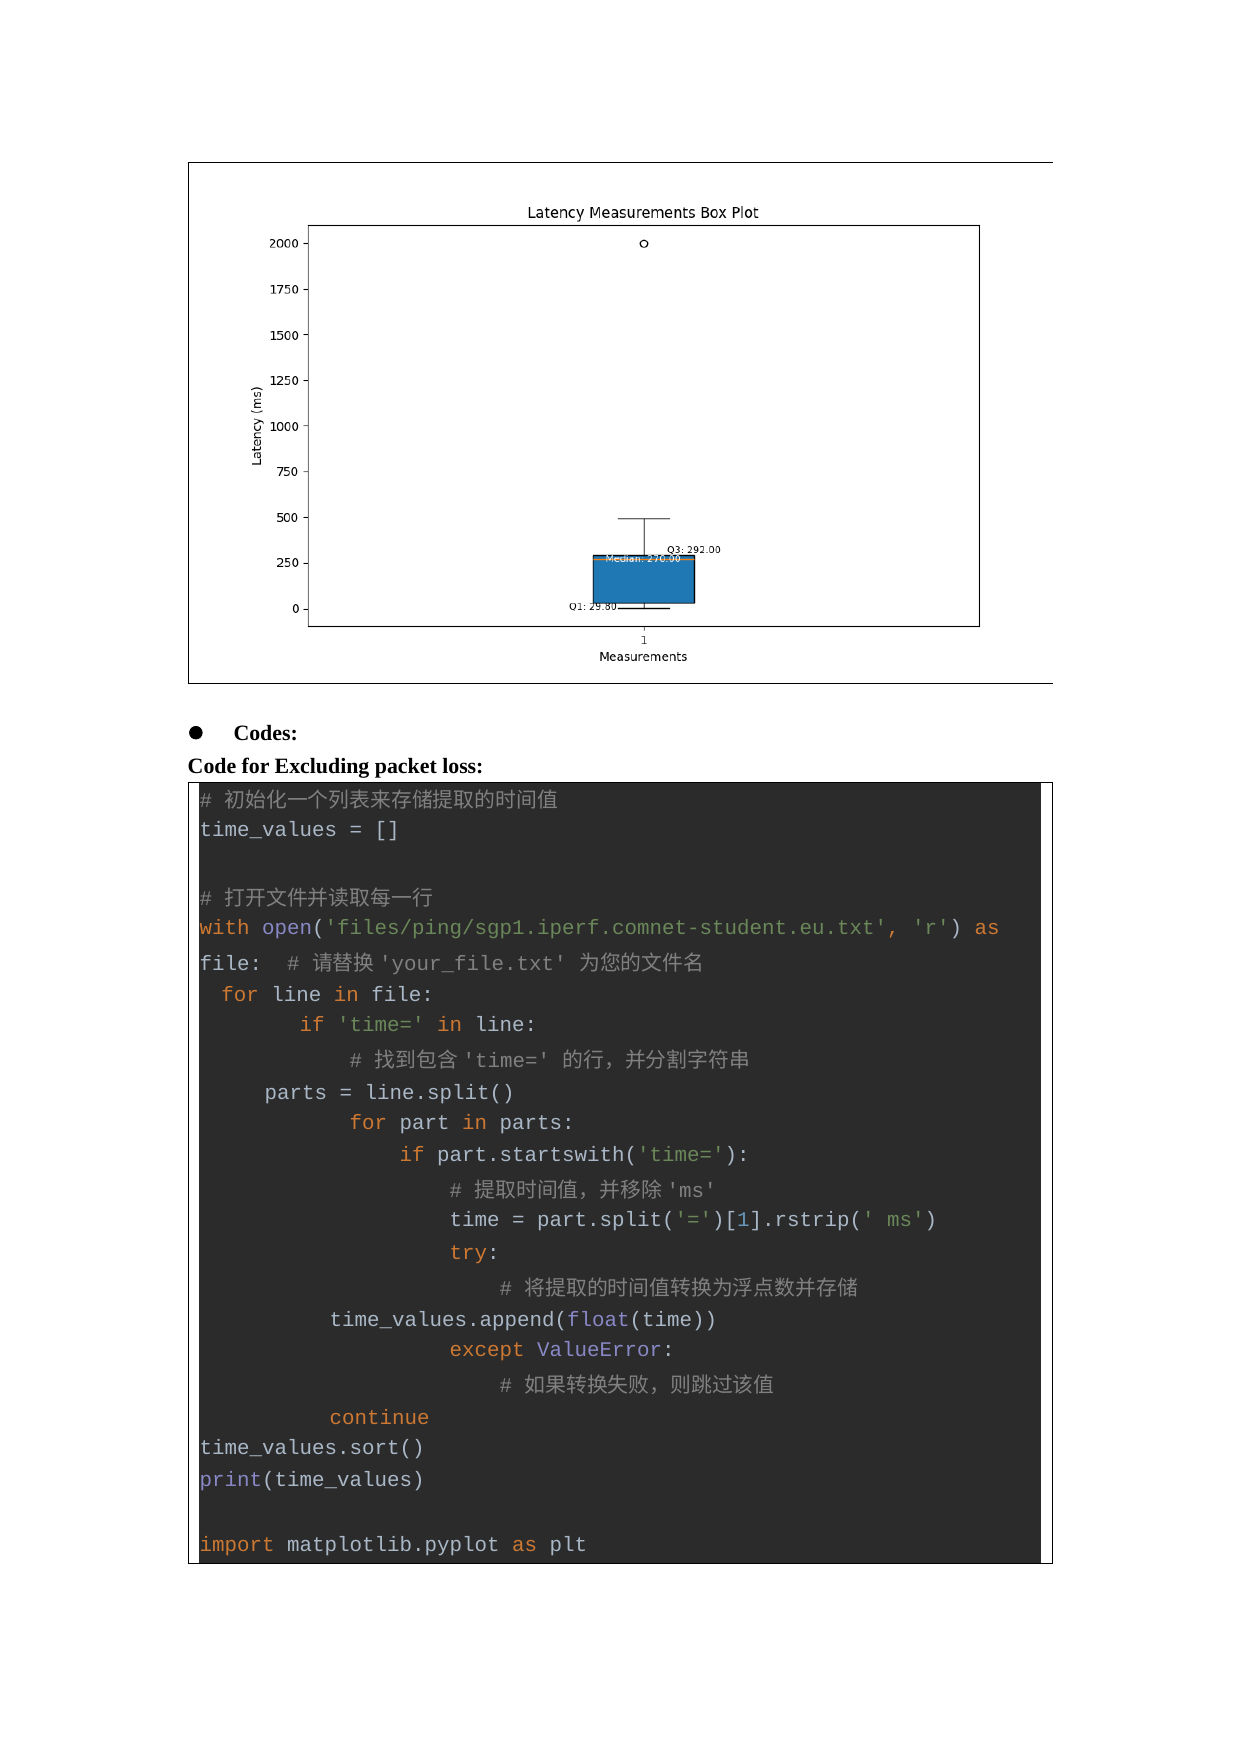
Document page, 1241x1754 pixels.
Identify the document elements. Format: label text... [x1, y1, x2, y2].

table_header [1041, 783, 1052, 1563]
text Code for Excluding packet loss: [187, 749, 1053, 782]
table_header [189, 163, 199, 683]
list Codes: [187, 717, 1053, 749]
picture [199, 163, 1065, 683]
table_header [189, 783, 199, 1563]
